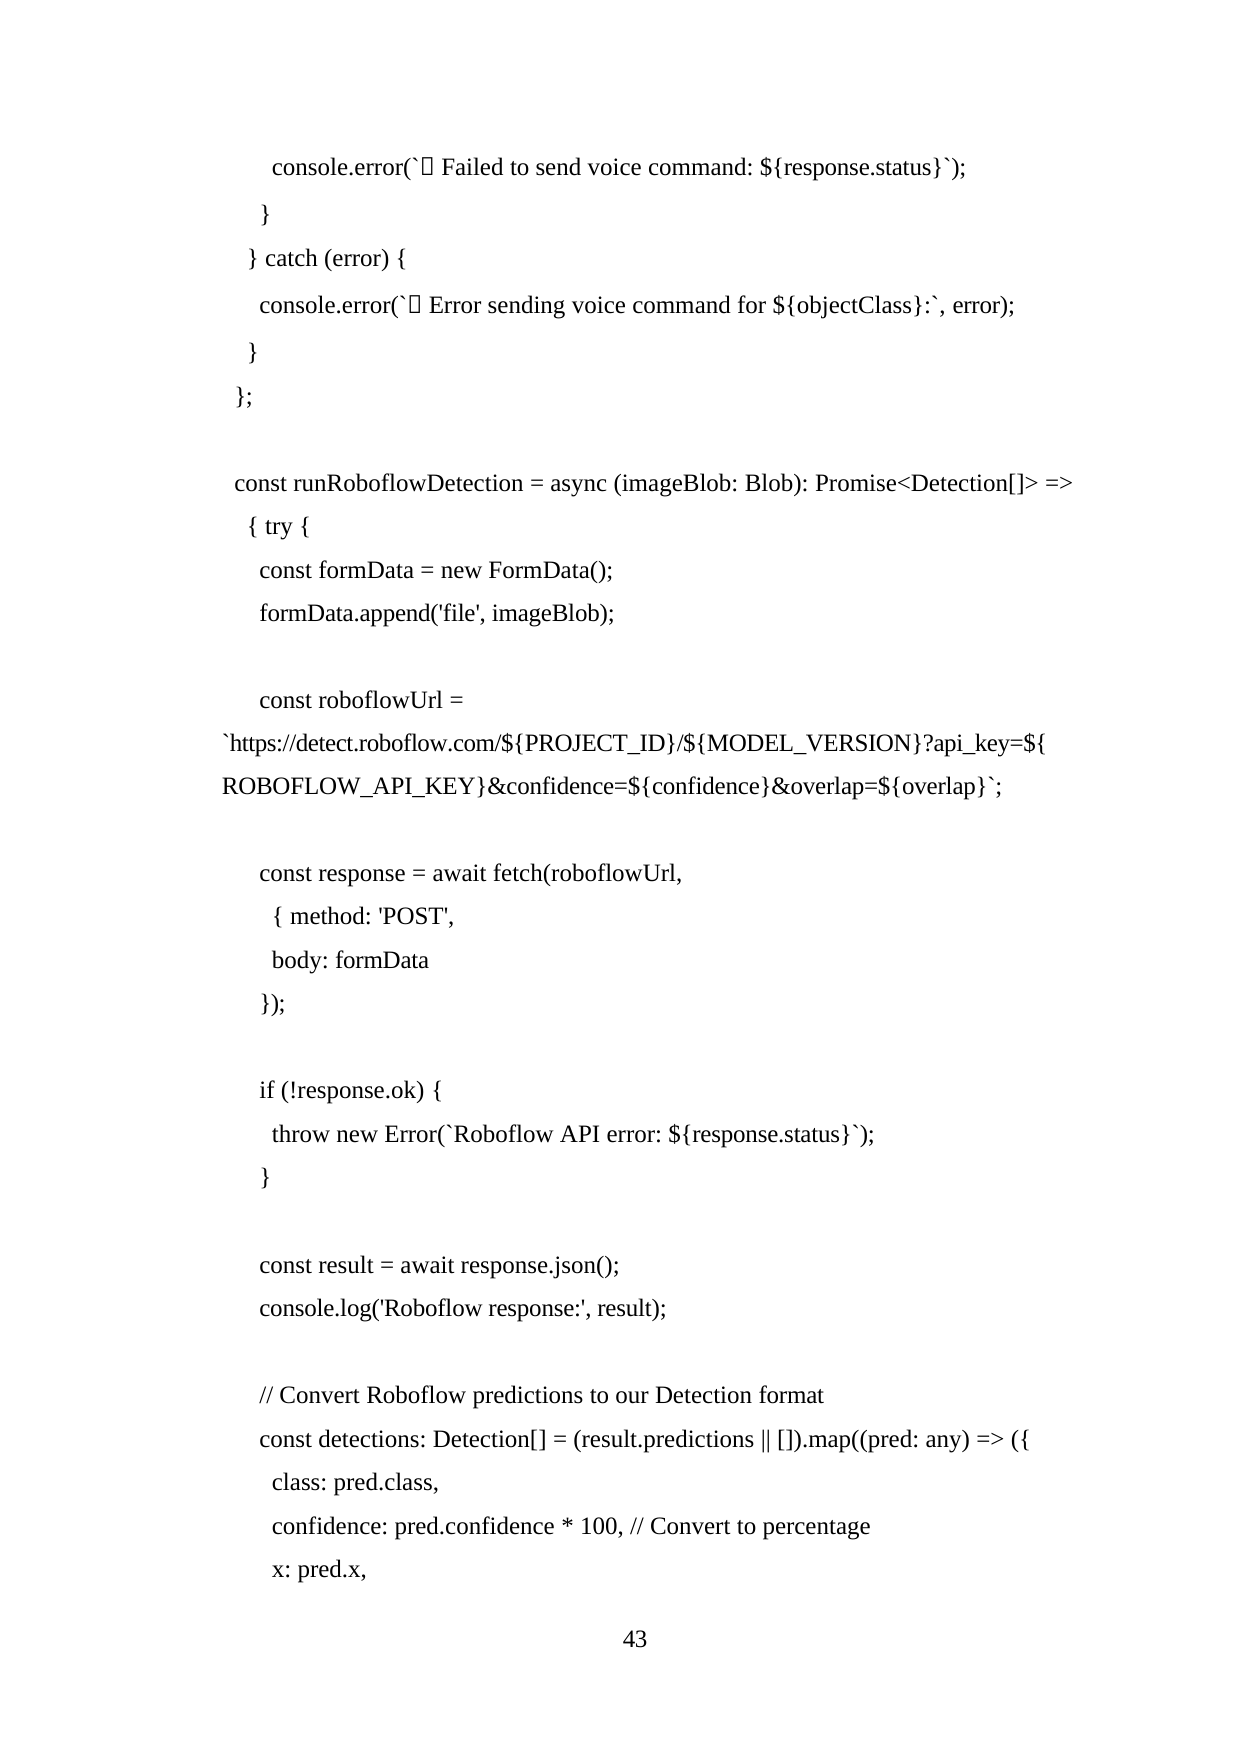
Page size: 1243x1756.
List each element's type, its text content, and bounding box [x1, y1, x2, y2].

text const detections: Detection[] = (result.predictions || []).map((pred: any) => ({ class: pred.class, [259, 1424, 1035, 1496]
text `https://detect.roboflow.com/${PROJECT_ID}/${MODEL_VERSION}?api_key=${ ROBOFLOW_API_KEY}&confidence=${confidence}&overlap=${overlap}`; [222, 728, 1169, 799]
text } [247, 337, 1169, 366]
text const formData = new FormData(); formData.append('file', imageBlob); [259, 555, 722, 627]
text const result = await response.json(); console.log('Roboflow response:', result); [259, 1250, 722, 1322]
text body: formData [272, 945, 1169, 974]
text console.error(`❌ Error sending voice command for ${objectClass}:`, error); [259, 287, 1169, 321]
text // Convert Roboflow predictions to our Detection format [259, 1380, 1169, 1409]
text }); [259, 988, 1169, 1017]
text if (!response.ok) { [259, 1075, 1169, 1104]
text }; [234, 381, 1169, 410]
text const response = await fetch(roboflowUrl, { method: 'POST', [259, 858, 722, 930]
text console.error(`❌ Failed to send voice command: ${response.status}`); [272, 148, 1169, 182]
text } [259, 1162, 1169, 1191]
text const runRoboflowDetection = async (imageBlob: Blob): Promise<Detection[]> => { try { [234, 468, 1090, 540]
text throw new Error(`Roboflow API error: ${response.status}`); [272, 1119, 1169, 1147]
text confidence: pred.confidence * 100, // Convert to percentage x: pred.x, [272, 1511, 881, 1583]
text const roboflowUrl = [259, 685, 1169, 714]
text } [259, 199, 1169, 228]
text } catch (error) { [247, 243, 1169, 271]
